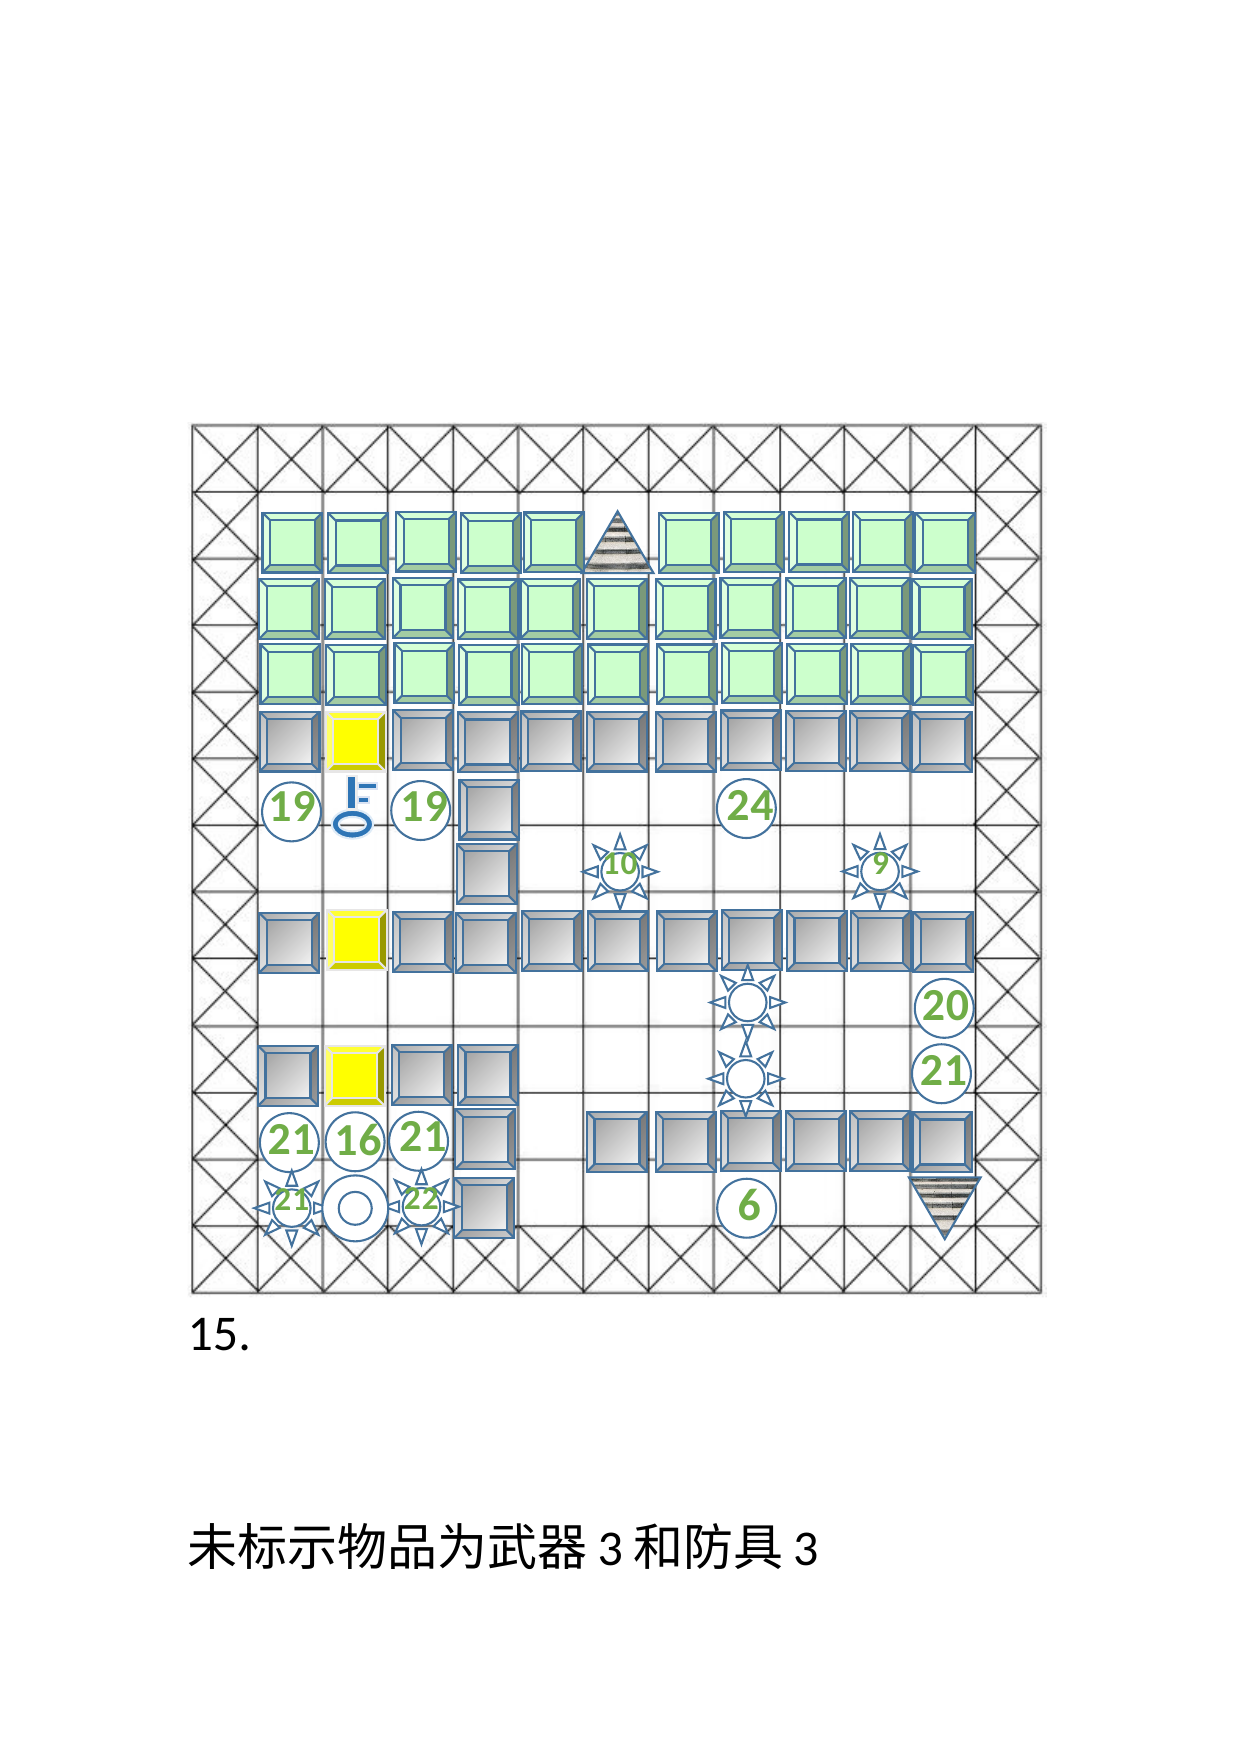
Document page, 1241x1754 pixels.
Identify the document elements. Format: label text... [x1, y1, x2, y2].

picture [187, 422, 1047, 1299]
text 15. [187, 1299, 1053, 1364]
text 未标示物品为武器3和防具3 [187, 1494, 1053, 1592]
